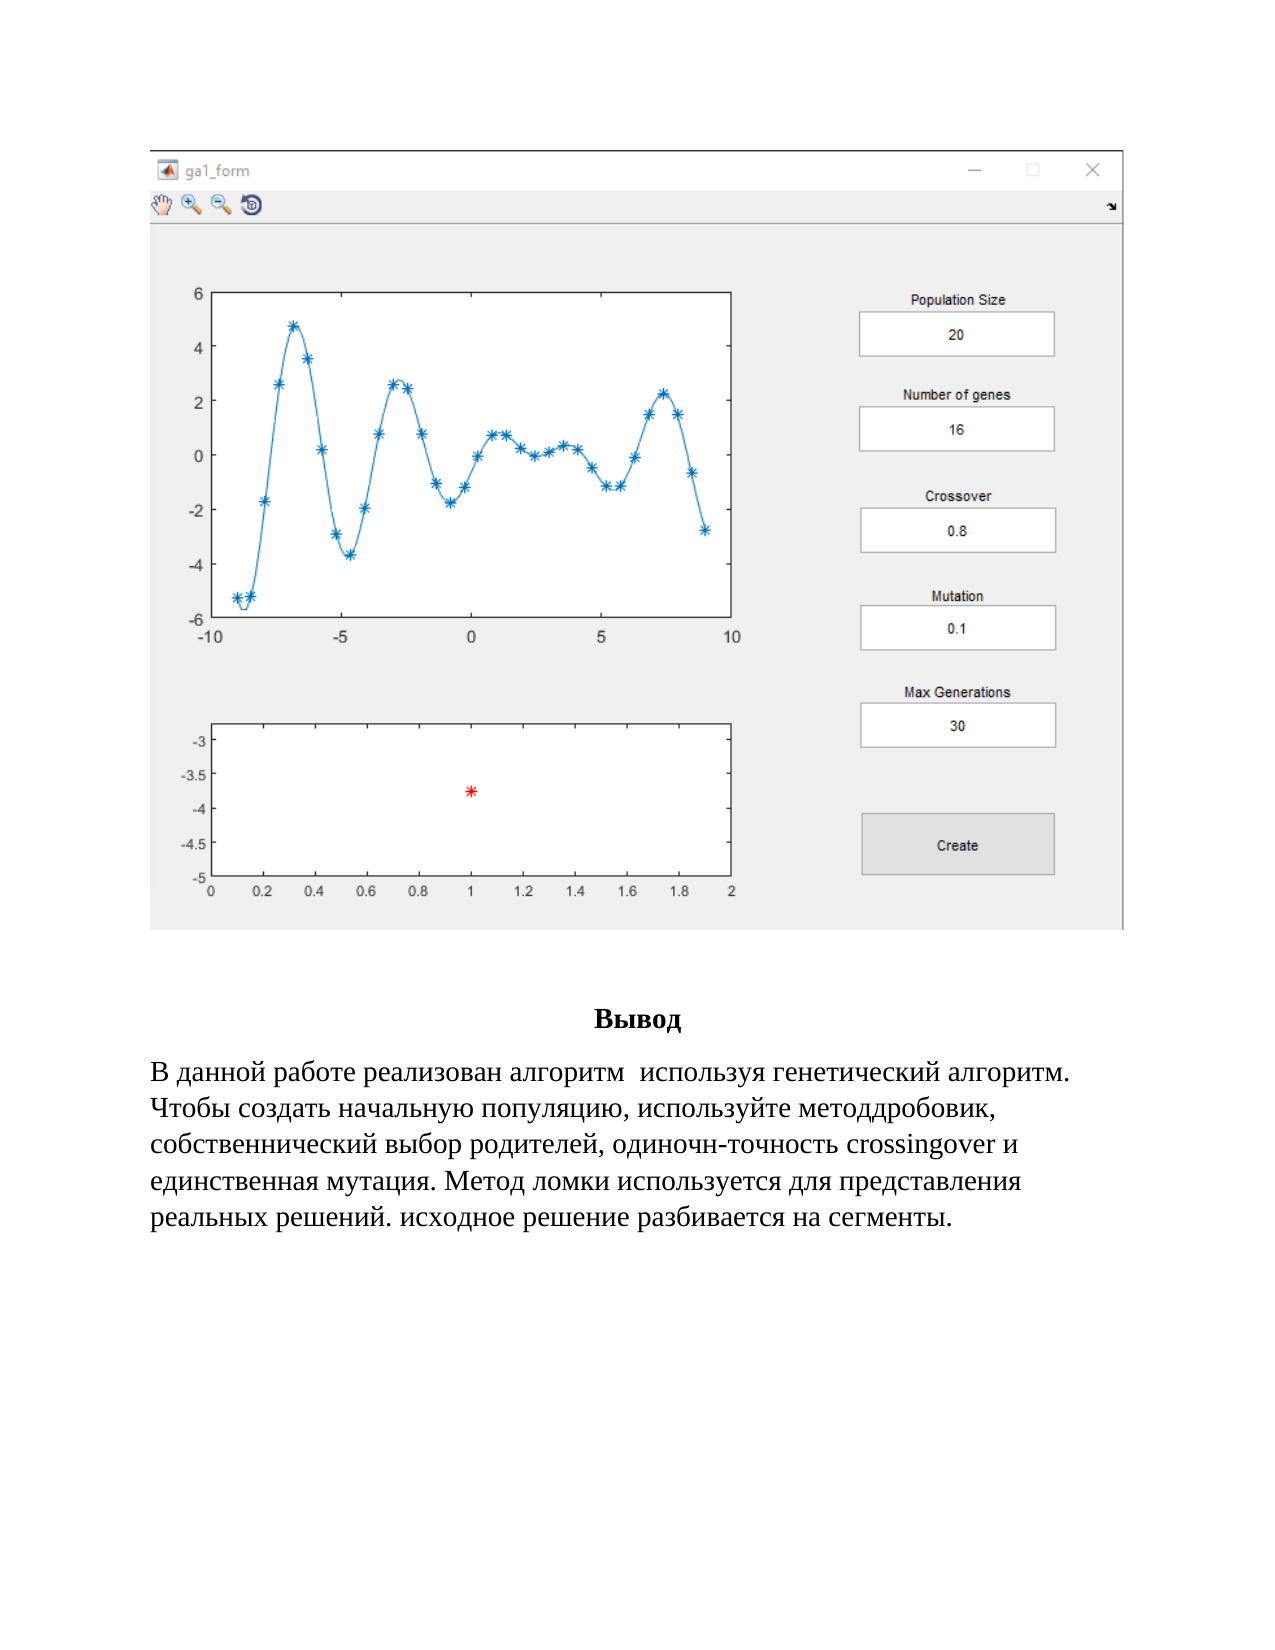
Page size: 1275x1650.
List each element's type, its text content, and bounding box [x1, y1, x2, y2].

text Вывод [150, 1001, 1125, 1035]
picture [150, 150, 1124, 930]
text В данной работе реализован алгоритм используя генетический алгоритм. Чтобы создать начальную популяцию, используйте методдробовик, собственнический выбор родителей, одиночн-точность crossingover и единственная мутация. Метод ломки используется для представления реальных решений. исходное решение разбивается на сегменты. [150, 1054, 1125, 1232]
